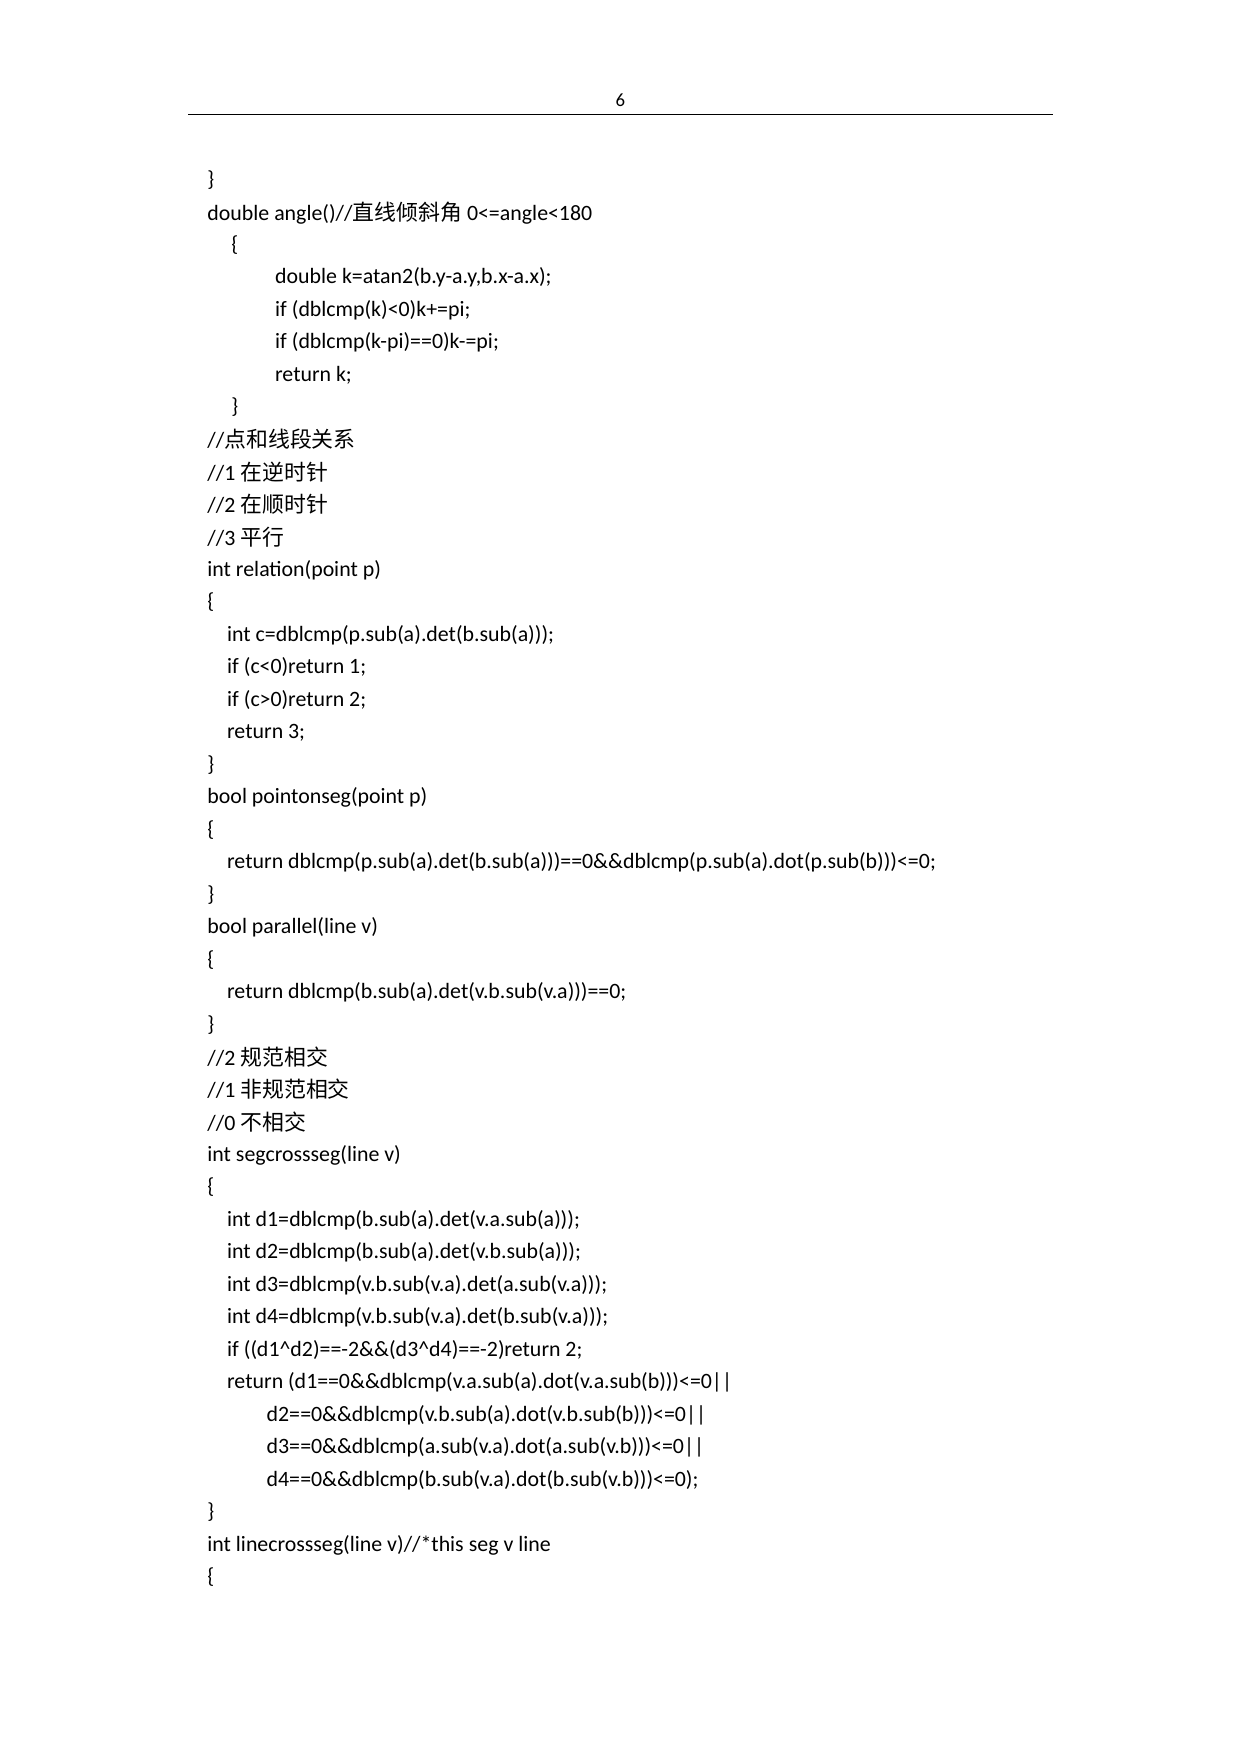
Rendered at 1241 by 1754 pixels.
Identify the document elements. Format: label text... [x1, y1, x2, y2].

text //2 规范相交 [187, 1039, 1053, 1072]
text return 3; [187, 714, 1053, 747]
text int relation(point p) [187, 552, 1053, 584]
text } [187, 162, 1053, 194]
text //3 平行 [187, 519, 1053, 552]
text int d1=dblcmp(b.sub(a).det(v.a.sub(a))); [187, 1202, 1053, 1234]
text } [187, 389, 1053, 422]
text int linecrossseg(line v)//*this seg v line [187, 1527, 1053, 1559]
text return (d1==0&&dblcmp(v.a.sub(a).dot(v.a.sub(b)))<=0|| [187, 1364, 1053, 1397]
text } [187, 1494, 1053, 1527]
text //点和线段关系 [187, 422, 1053, 454]
text bool pointonseg(point p) [187, 779, 1053, 812]
text if (c<0)return 1; [187, 649, 1053, 682]
text { [187, 1559, 1053, 1592]
text d3==0&&dblcmp(a.sub(v.a).dot(a.sub(v.b)))<=0|| [187, 1429, 1053, 1462]
text { [187, 1169, 1053, 1202]
text bool parallel(line v) [187, 909, 1053, 942]
text if (dblcmp(k)<0)k+=pi; [187, 292, 1053, 324]
text } [187, 747, 1053, 779]
text int d4=dblcmp(v.b.sub(v.a).det(b.sub(v.a))); [187, 1299, 1053, 1332]
text d2==0&&dblcmp(v.b.sub(a).dot(v.b.sub(b)))<=0|| [187, 1397, 1053, 1429]
text if ((d1^d2)==-2&&(d3^d4)==-2)return 2; [187, 1332, 1053, 1364]
text //1 在逆时针 [187, 454, 1053, 487]
text if (dblcmp(k-pi)==0)k-=pi; [187, 324, 1053, 357]
text double angle()//直线倾斜角 0<=angle<180 [187, 194, 1053, 227]
text //0 不相交 [187, 1104, 1053, 1137]
text int d3=dblcmp(v.b.sub(v.a).det(a.sub(v.a))); [187, 1267, 1053, 1299]
text //1 非规范相交 [187, 1072, 1053, 1104]
text } [187, 1007, 1053, 1039]
text return dblcmp(b.sub(a).det(v.b.sub(v.a)))==0; [187, 974, 1053, 1007]
text d4==0&&dblcmp(b.sub(v.a).dot(b.sub(v.b)))<=0); [187, 1462, 1053, 1494]
text int d2=dblcmp(b.sub(a).det(v.b.sub(a))); [187, 1234, 1053, 1267]
text int segcrossseg(line v) [187, 1137, 1053, 1169]
text { [187, 227, 1053, 259]
text double k=atan2(b.y-a.y,b.x-a.x); [187, 259, 1053, 292]
text { [187, 942, 1053, 974]
text int c=dblcmp(p.sub(a).det(b.sub(a))); [187, 617, 1053, 649]
text { [187, 812, 1053, 844]
text { [187, 584, 1053, 617]
text //2 在顺时针 [187, 487, 1053, 519]
text return dblcmp(p.sub(a).det(b.sub(a)))==0&&dblcmp(p.sub(a).dot(p.sub(b)))<=0; [187, 844, 1053, 877]
text if (c>0)return 2; [187, 682, 1053, 714]
text } [187, 877, 1053, 909]
text return k; [187, 357, 1053, 389]
